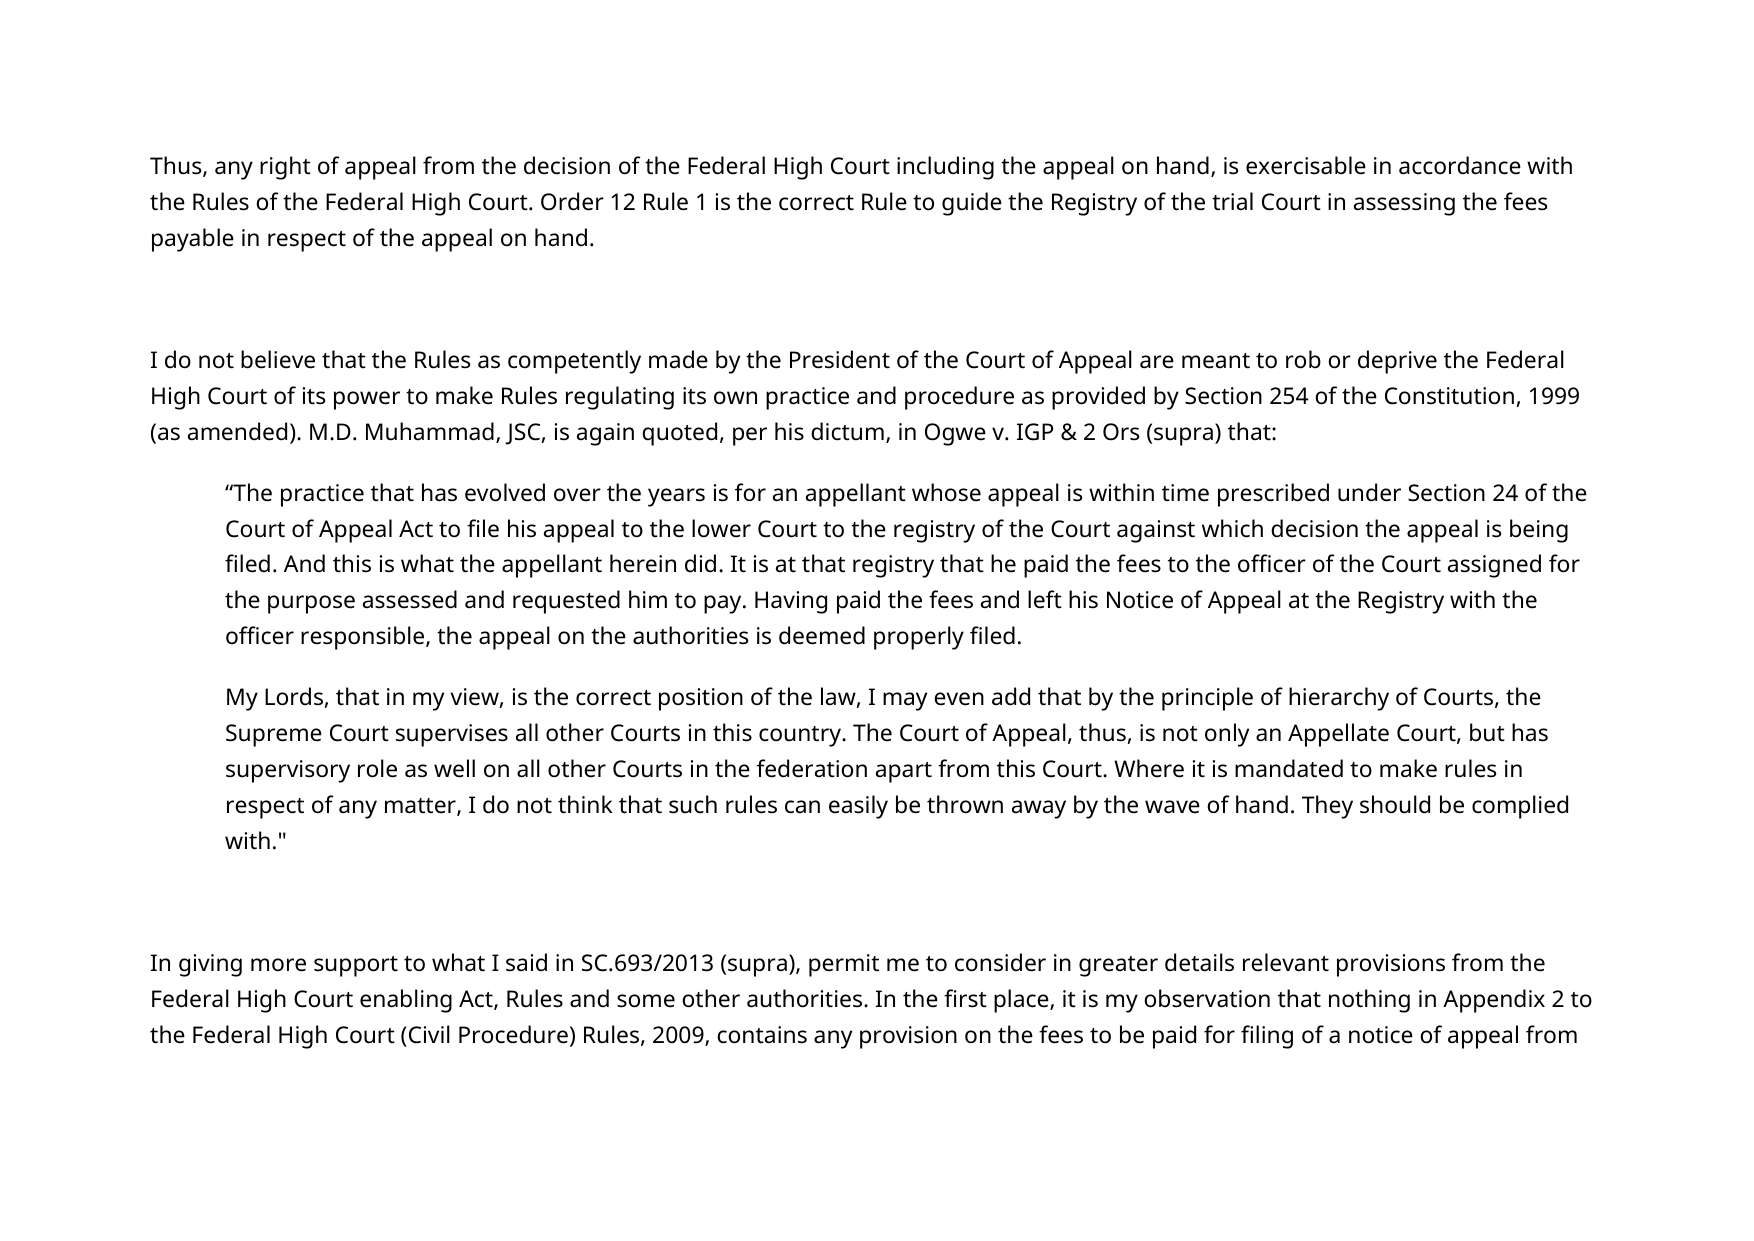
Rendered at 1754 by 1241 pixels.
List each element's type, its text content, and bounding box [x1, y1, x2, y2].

text I do not believe that the Rules as competently made by the President of the Court of Appeal are meant to rob or deprive the Federal High Court of its power to make Rules regulating its own practice and procedure as provided by Section 254 of the Constitution, 1999 (as amended). M.D. Muhammad, JSC, is again quoted, per his dictum, in Ogwe v. IGP & 2 Ors (supra) that: [150, 344, 1604, 447]
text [150, 947, 1604, 1050]
text “The practice that has evolved over the years is for an appellant whose appeal is within time prescribed under Section 24 of the Court of Appeal Act to file his appeal to the lower Court to the registry of the Court against which decision the appeal is being filed. And this is what the appellant herein did. It is at that registry that he paid the fees to the officer of the Court assigned for the purpose assessed and requested him to pay. Having paid the fees and left his Notice of Appeal at the Registry with the officer responsible, the appeal on the authorities is deemed properly filed. [225, 477, 1604, 652]
text My Lords, that in my view, is the correct position of the law, I may even add that by the principle of hierarchy of Courts, the Supreme Court supervises all other Courts in this country. The Court of Appeal, thus, is not only an Appellate Court, but has supervisory role as well on all other Courts in the federation apart from this Court. Where it is mandated to make rules in respect of any matter, I do not think that such rules can easily be thrown away by the wave of hand. They should be complied with." [225, 681, 1604, 856]
text Thus, any right of appeal from the decision of the Federal High Court including the appeal on hand, is exercisable in accordance with the Rules of the Federal High Court. Order 12 Rule 1 is the correct Rule to guide the Registry of the trial Court in assessing the fees payable in respect of the appeal on hand. [150, 150, 1604, 253]
